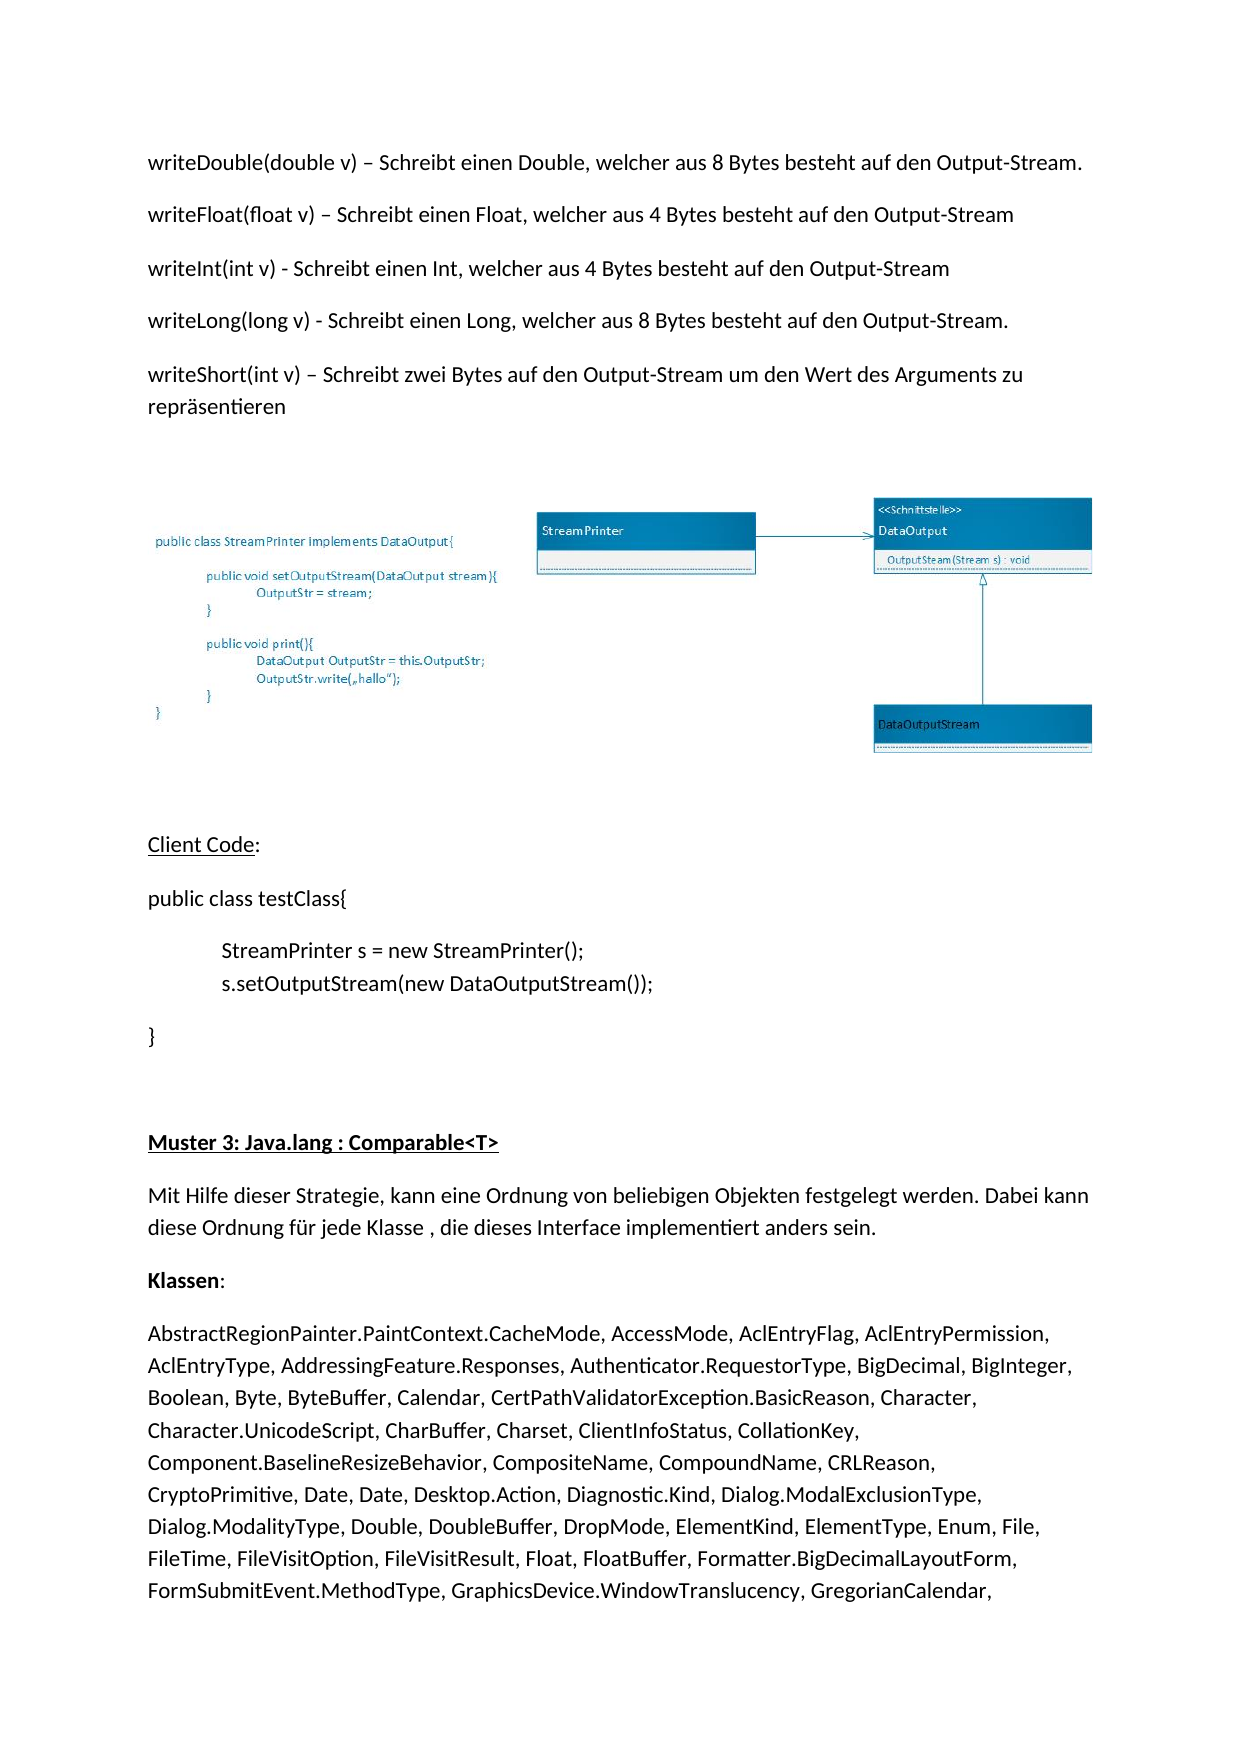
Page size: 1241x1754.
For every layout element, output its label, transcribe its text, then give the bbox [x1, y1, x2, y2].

text writeShort(int v) – Schreibt zwei Bytes auf den Output-Stream um den Wert des Arguments zu repräsentieren [148, 360, 1093, 420]
picture [940, 506, 961, 513]
picture [900, 527, 927, 536]
text Client Code: [148, 831, 1093, 859]
text writeLong(long v) - Schreibt einen Long, welcher aus 8 Bytes besteht auf den Output-Stream. [148, 307, 1093, 335]
text Muster 3: Java.lang : Comparable<T> [148, 1128, 1093, 1156]
picture [916, 507, 938, 513]
picture [877, 527, 897, 535]
picture [954, 722, 962, 728]
text writeInt(int v) - Schreibt einen Int, welcher aus 4 Bytes besteht auf den Output-Stream [148, 254, 1093, 282]
text public class testClass{ [148, 884, 1093, 912]
text Klassen: [148, 1266, 1093, 1294]
text StreamPrinter s = new StreamPrinter(); s.setOutputStream(new DataOutputStream()); [148, 937, 1093, 997]
text Mit Hilfe dieser Strategie, kann eine Ordnung von beliebigen Objekten festgelegt werden. Dabei kann diese Ordnung für jede Klasse , die dieses Interface implementiert anders sein. [148, 1181, 1093, 1241]
picture [879, 507, 914, 514]
text writeDouble(double v) – Schreibt einen Double, welcher aus 8 Bytes besteht auf den Output-Stream. [148, 148, 1093, 176]
picture [926, 529, 940, 536]
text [148, 1319, 1093, 1605]
text writeFloat(float v) – Schreibt einen Float, welcher aus 4 Bytes besteht auf den Output-Stream [148, 201, 1093, 229]
picture [882, 724, 892, 728]
text } [148, 1022, 1093, 1050]
picture [147, 497, 1093, 753]
